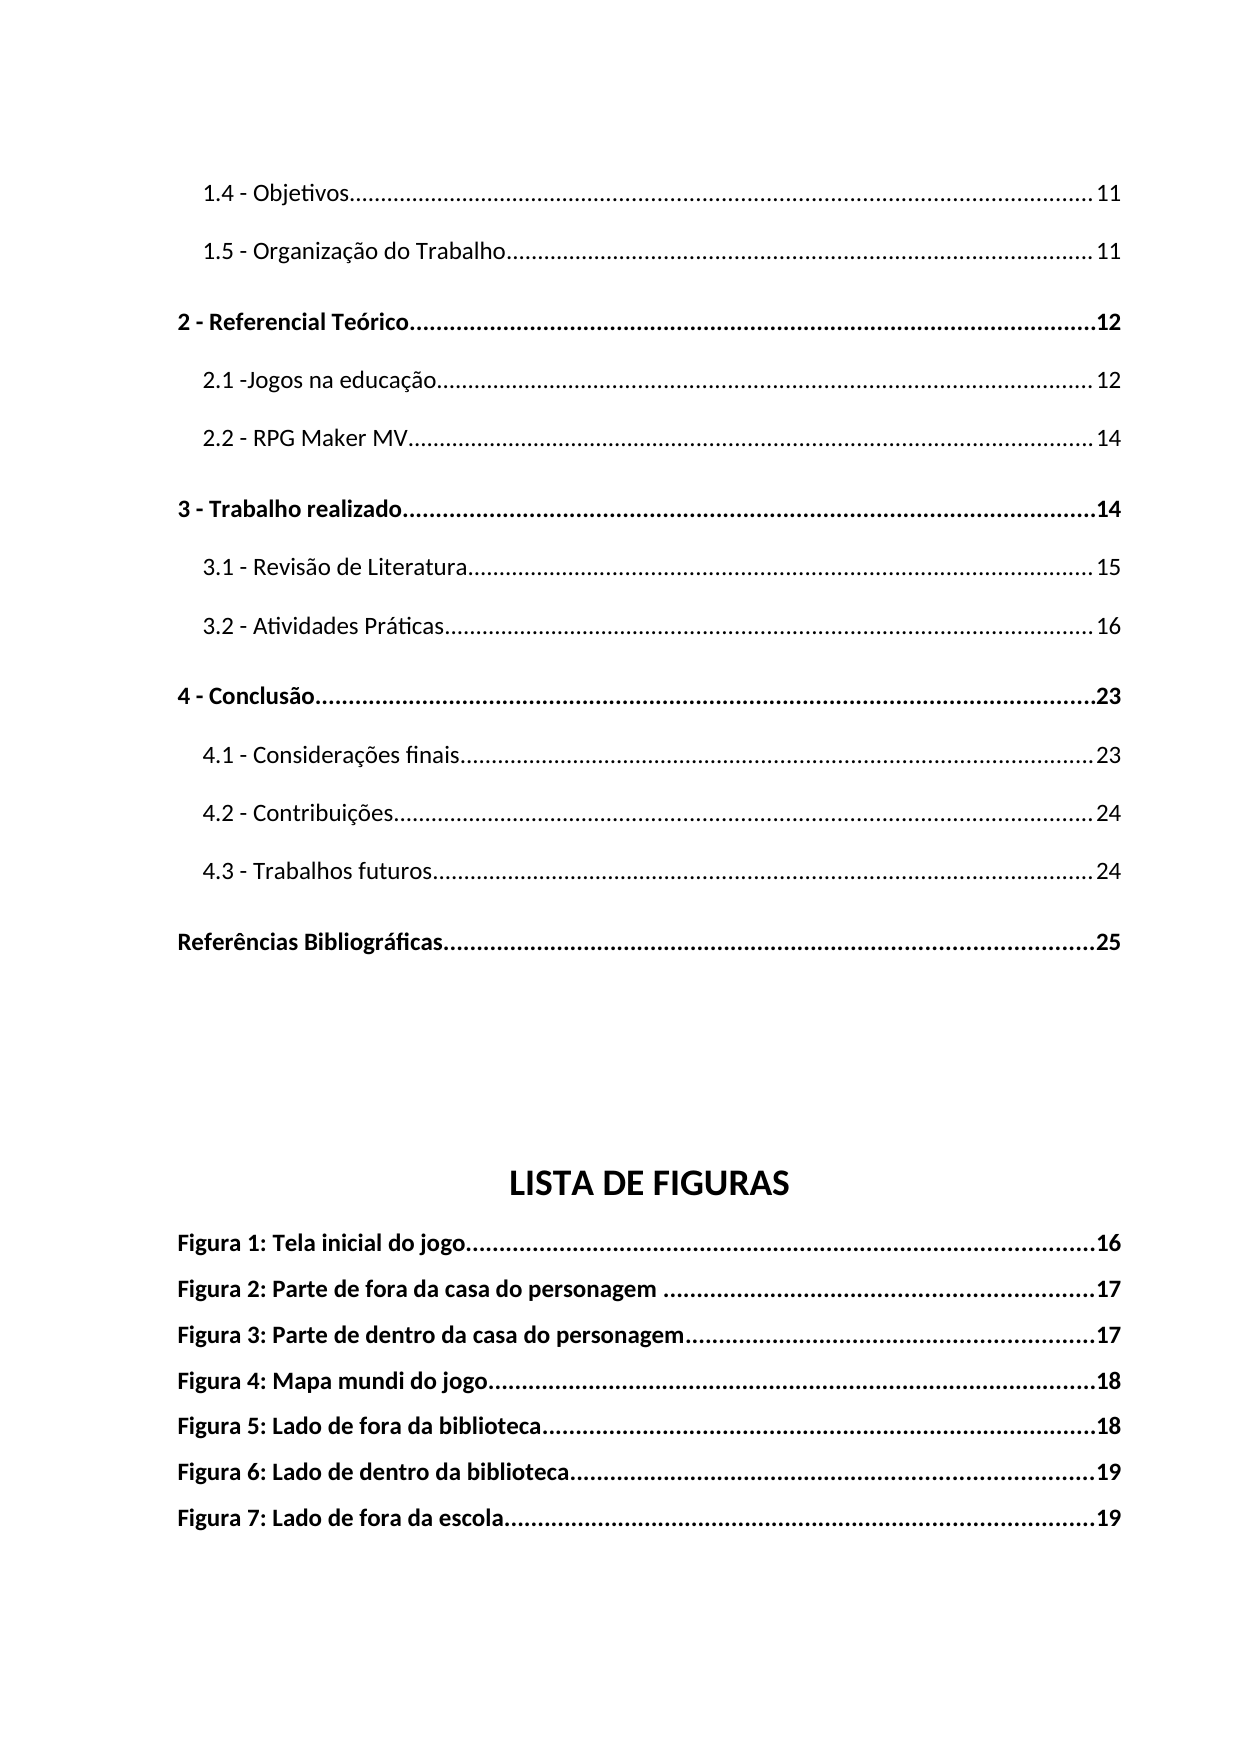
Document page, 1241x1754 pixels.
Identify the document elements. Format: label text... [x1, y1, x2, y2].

text 1.4 - Objetivos 11 [202, 177, 1122, 208]
text 4.2 - Contribuições 24 [202, 797, 1122, 827]
text 3 - Trabalho realizado 14 [177, 493, 1122, 524]
text Figura 5: Lado de fora da biblioteca 18 [177, 1411, 1122, 1441]
text Figura 7: Lado de fora da escola 19 [177, 1502, 1122, 1532]
text Figura 1: Tela inicial do jogo 16 [177, 1228, 1122, 1258]
text 2.2 - RPG Maker MV 14 [202, 423, 1122, 453]
text 4.1 - Considerações finais 23 [202, 739, 1122, 769]
text 1.5 - Organização do Trabalho 11 [202, 235, 1122, 266]
text Referências Bibliográficas 25 [177, 926, 1122, 956]
text 2.1 -Jogos na educação 12 [202, 364, 1122, 395]
text Figura 6: Lado de dentro da biblioteca 19 [177, 1456, 1122, 1487]
text Figura 2: Parte de fora da casa do personagem 17 [177, 1273, 1122, 1304]
text 3.2 - Atividades Práticas 16 [202, 610, 1122, 640]
text 3.1 - Revisão de Literatura 15 [202, 552, 1122, 582]
text 4.3 - Trabalhos futuros 24 [202, 855, 1122, 886]
text 2 - Referencial Teórico 12 [177, 306, 1122, 337]
text Figura 3: Parte de dentro da casa do personagem 17 [177, 1319, 1122, 1349]
text LISTA DE FIGURAS [177, 1159, 1122, 1205]
text 4 - Conclusão 23 [177, 681, 1122, 711]
text Figura 4: Mapa mundi do jogo 18 [177, 1365, 1122, 1395]
